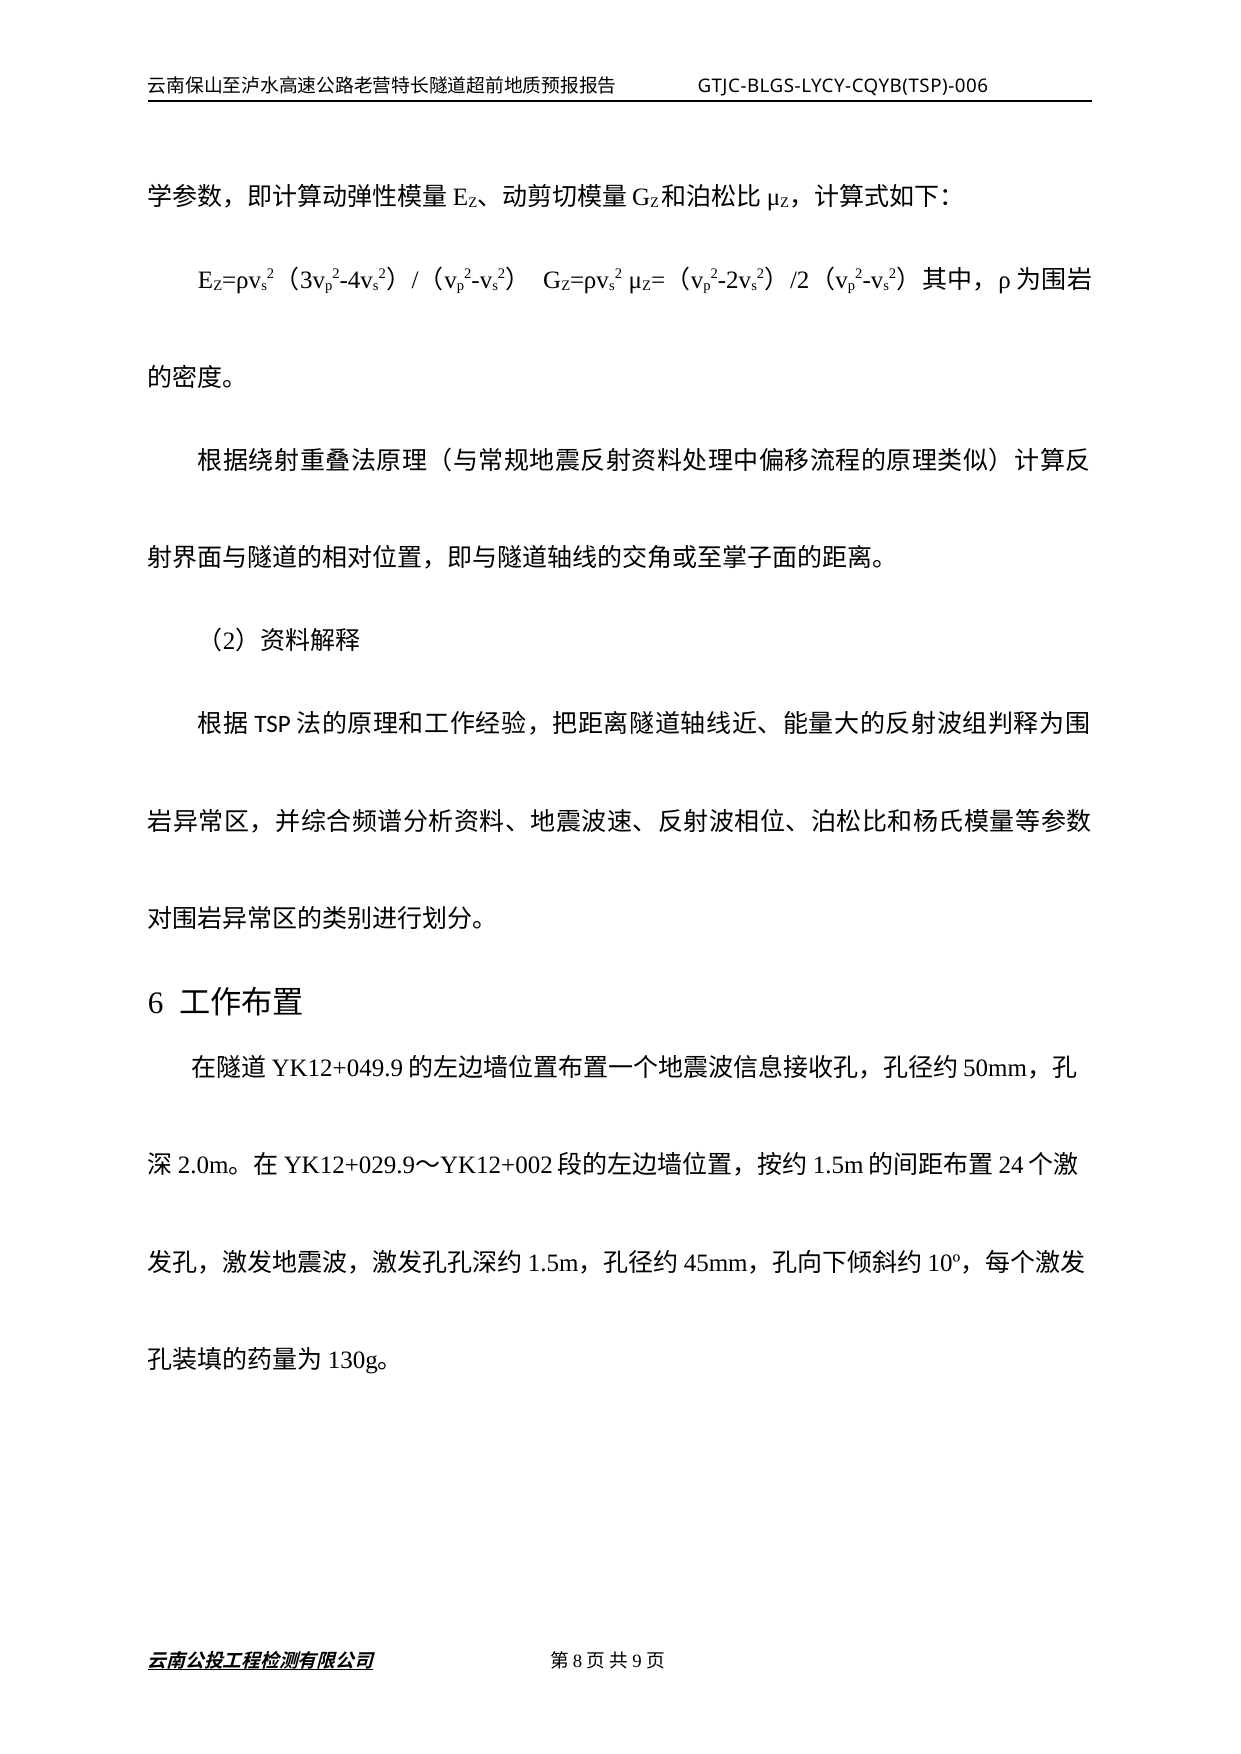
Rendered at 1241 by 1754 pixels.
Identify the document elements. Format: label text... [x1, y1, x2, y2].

subtitle 6 工作布置 [148, 968, 1092, 1033]
text EZ=ρvs2（3vp2-4vs2）/（vp2-vs2） GZ=ρvs2 μZ=（vp2-2vs2）/2（vp2-vs2）其中，ρ为围岩的密度。 [148, 245, 1092, 408]
text 根据绕射重叠法原理（与常规地震反射资料处理中偏移流程的原理类似）计算反射界面与隧道的相对位置，即与隧道轴线的交角或至掌子面的距离。 [148, 426, 1092, 588]
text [148, 162, 1092, 227]
text （2）资料解释 [148, 606, 1092, 671]
text 根据TSP法的原理和工作经验，把距离隧道轴线近、能量大的反射波组判释为围岩异常区，并综合频谱分析资料、地震波速、反射波相位、泊松比和杨氏模量等参数对围岩异常区的类别进行划分。 [148, 689, 1092, 949]
text 在隧道YK12+049.9的左边墙位置布置一个地震波信息接收孔，孔径约50mm，孔深2.0m。在YK12+029.9～YK12+002段的左边墙位置，按约1.5m的间距布置24个激发孔，激发地震波，激发孔孔深约1.5m，孔径约45mm，孔向下倾斜约10º，每个激发孔装填的药量为130g。 [148, 1033, 1092, 1390]
